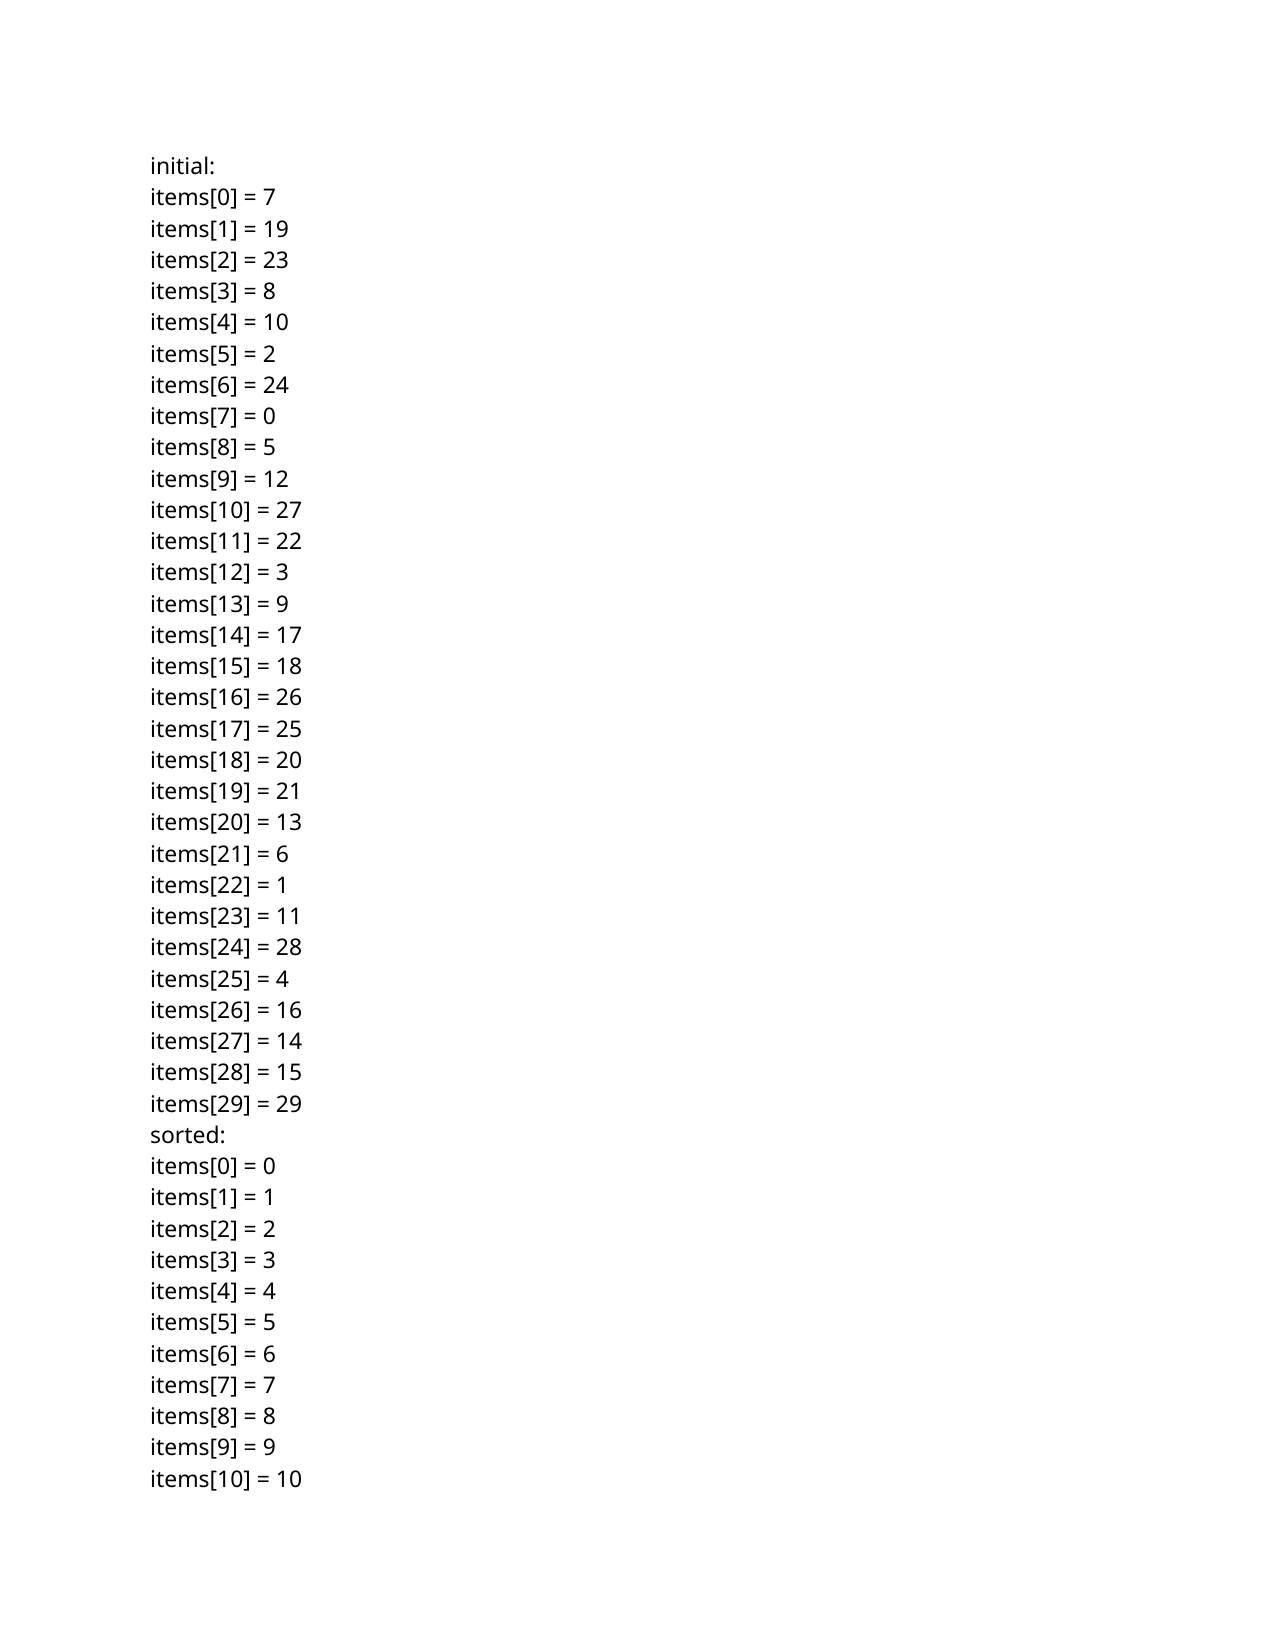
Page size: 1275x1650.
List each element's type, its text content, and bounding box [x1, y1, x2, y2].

text items[4] = 10 [150, 306, 1125, 337]
text items[24] = 28 [150, 931, 1125, 962]
text items[2] = 23 [150, 244, 1125, 275]
text items[0] = 0 [150, 1150, 1125, 1181]
text items[1] = 1 [150, 1181, 1125, 1212]
text items[10] = 27 [150, 494, 1125, 525]
text items[13] = 9 [150, 587, 1125, 619]
text items[27] = 14 [150, 1025, 1125, 1056]
text items[28] = 15 [150, 1056, 1125, 1087]
text items[29] = 29 [150, 1087, 1125, 1119]
text items[3] = 3 [150, 1244, 1125, 1275]
text items[26] = 16 [150, 994, 1125, 1025]
text items[21] = 6 [150, 837, 1125, 869]
text items[7] = 0 [150, 400, 1125, 431]
text items[8] = 5 [150, 431, 1125, 462]
text items[0] = 7 [150, 181, 1125, 212]
text items[3] = 8 [150, 275, 1125, 306]
text items[2] = 2 [150, 1212, 1125, 1244]
text items[15] = 18 [150, 650, 1125, 681]
text items[23] = 11 [150, 900, 1125, 931]
text items[25] = 4 [150, 962, 1125, 994]
text items[20] = 13 [150, 806, 1125, 837]
text items[14] = 17 [150, 619, 1125, 650]
text items[6] = 6 [150, 1337, 1125, 1369]
text items[8] = 8 [150, 1400, 1125, 1431]
text items[10] = 10 [150, 1462, 1125, 1494]
text items[18] = 20 [150, 744, 1125, 775]
text items[6] = 24 [150, 369, 1125, 400]
text initial: [150, 150, 1125, 181]
text items[9] = 12 [150, 462, 1125, 494]
text sorted: [150, 1119, 1125, 1150]
text items[11] = 22 [150, 525, 1125, 556]
text items[22] = 1 [150, 869, 1125, 900]
text items[5] = 2 [150, 337, 1125, 369]
text items[4] = 4 [150, 1275, 1125, 1306]
text items[9] = 9 [150, 1431, 1125, 1462]
text items[16] = 26 [150, 681, 1125, 712]
text items[19] = 21 [150, 775, 1125, 806]
text items[12] = 3 [150, 556, 1125, 587]
text items[5] = 5 [150, 1306, 1125, 1337]
text items[1] = 19 [150, 212, 1125, 244]
text items[7] = 7 [150, 1369, 1125, 1400]
text items[17] = 25 [150, 712, 1125, 744]
